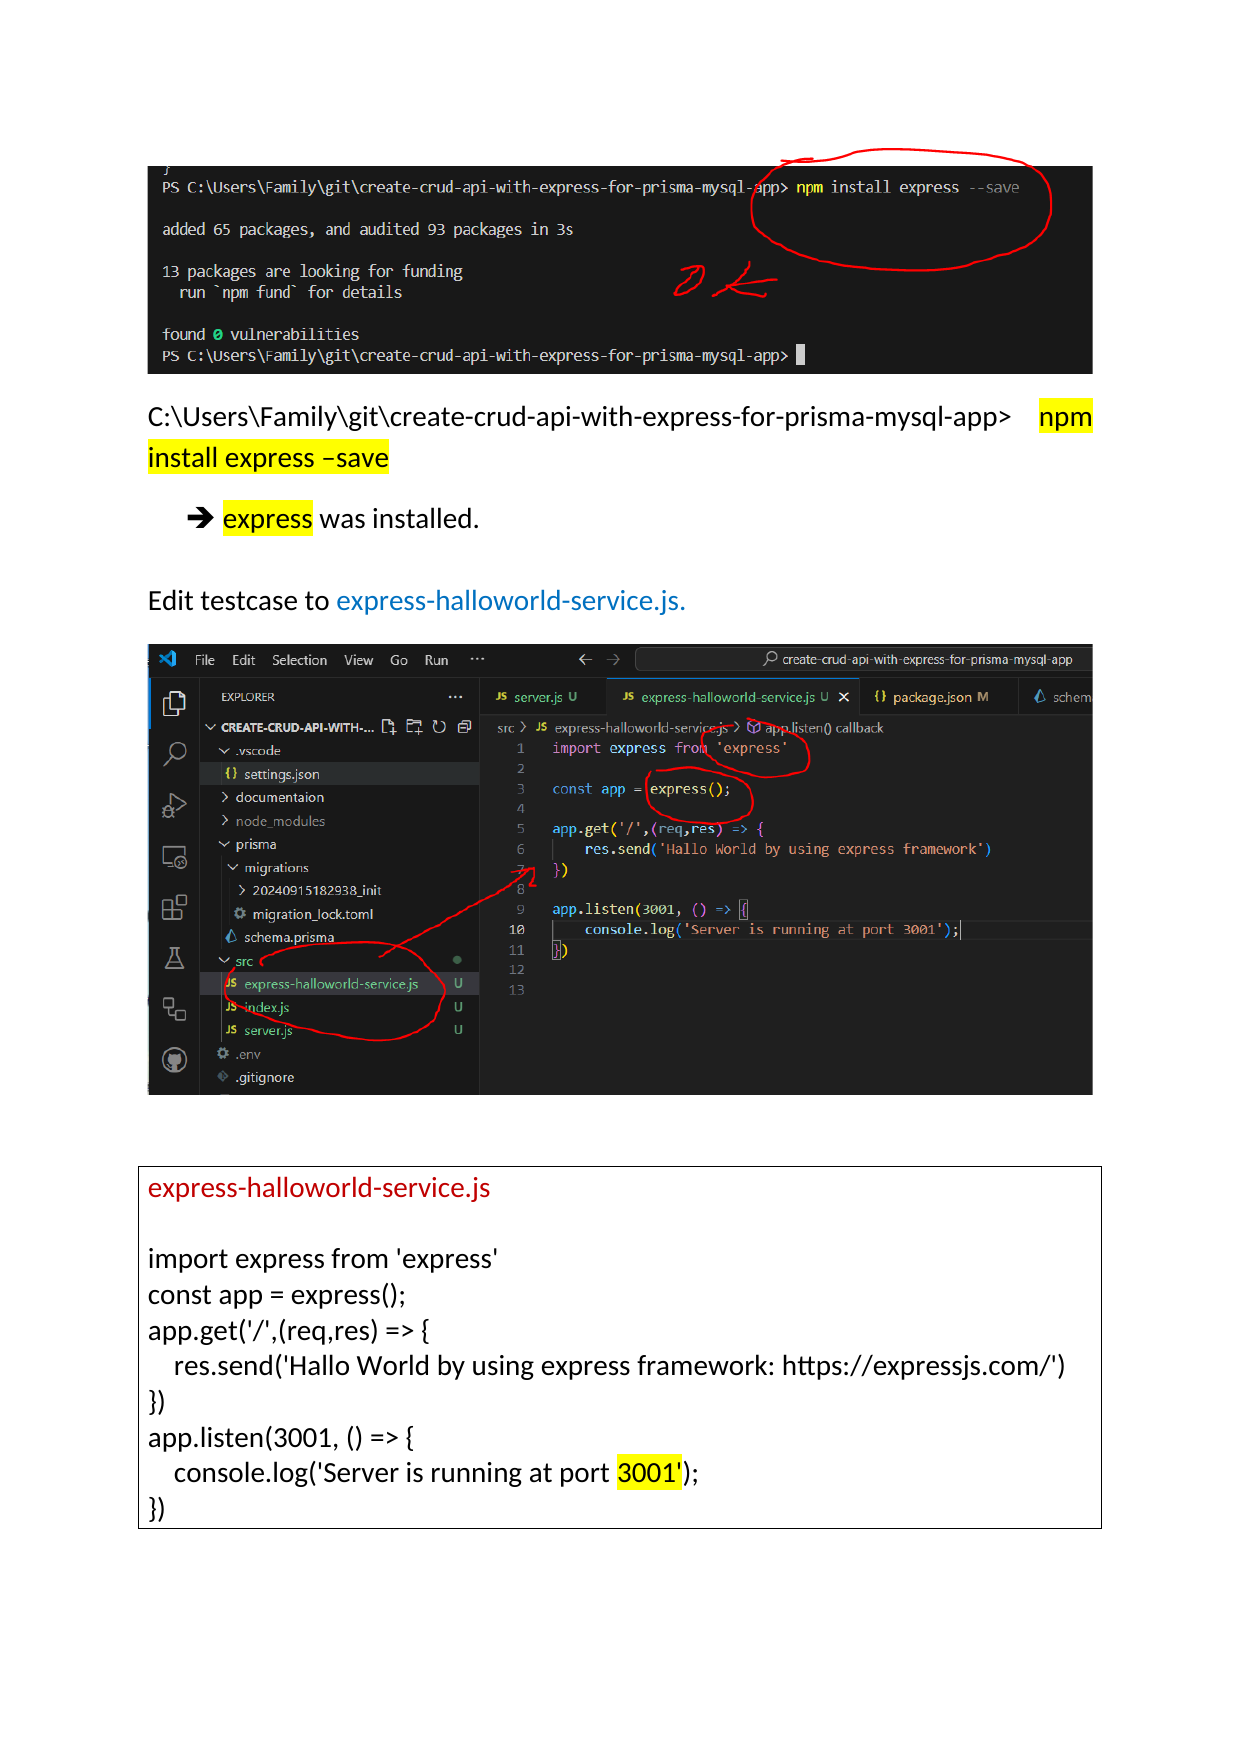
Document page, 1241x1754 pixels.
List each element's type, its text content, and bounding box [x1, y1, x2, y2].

text app.get('/',(req,res) => { [148, 1312, 1093, 1347]
list express was installed. [313, 500, 1093, 536]
list express was installed. [185, 500, 223, 536]
text C:\Users\Family\git\create-crud-api-with-express-for-prisma-mysql-app> npm install express –save [148, 398, 1093, 474]
text express-halloworld-service.js [139, 1167, 1101, 1205]
picture [147, 644, 1093, 1095]
text console.log('Server is running at port 3001'); [682, 1454, 1093, 1487]
text }) [148, 1383, 1093, 1419]
picture [147, 147, 1093, 374]
list Edit testcase to express-halloworld-service.js. [148, 582, 1093, 618]
text const app = express(); [148, 1276, 1093, 1312]
text import express from 'express' [148, 1241, 1093, 1276]
text }) [139, 1487, 1101, 1528]
text res.send('Hallo World by using express framework: https://expressjs.com/') [148, 1347, 1093, 1383]
text app.listen(3001, () => { [148, 1419, 1093, 1454]
text console.log('Server is running at port 3001'); [148, 1454, 617, 1487]
